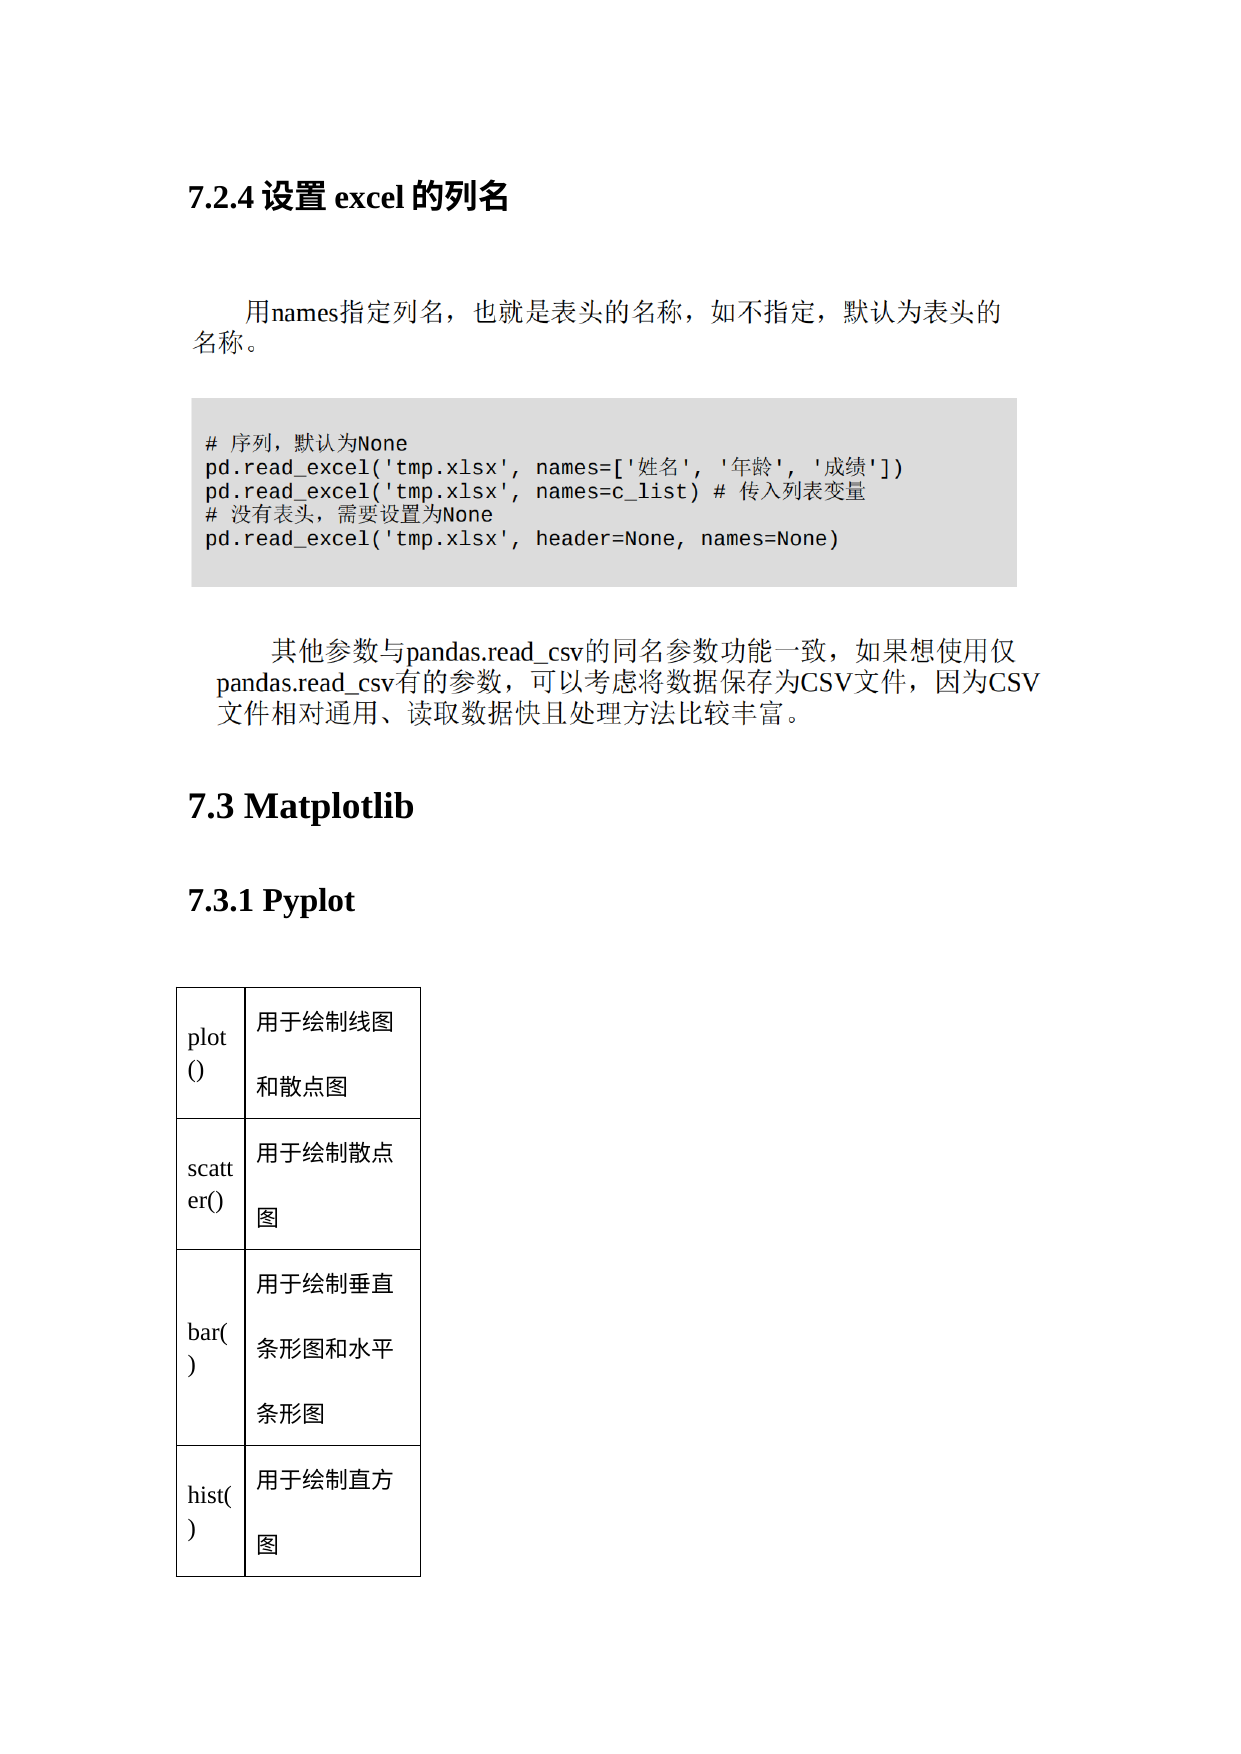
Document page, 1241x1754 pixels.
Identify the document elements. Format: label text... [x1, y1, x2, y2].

subtitle 7.3.1 Pyplot [187, 867, 1053, 932]
subtitle 7.2.4设置excel的列名 [187, 162, 1053, 227]
table_cell 用于绘制直方图 [246, 1446, 420, 1576]
table_cell bar() [177, 1250, 244, 1445]
table_cell 用于绘制垂直条形图和水平条形图 [246, 1250, 420, 1445]
table_cell hist() [177, 1446, 244, 1576]
subtitle 7.3 Matplotlib [187, 773, 1053, 838]
picture [187, 613, 1052, 734]
table_header 用于绘制线图和散点图 [246, 988, 420, 1118]
picture [187, 288, 1017, 587]
table_cell scatter() [177, 1119, 244, 1249]
table_header plot() [177, 988, 244, 1118]
table_cell 用于绘制散点图 [246, 1119, 420, 1249]
